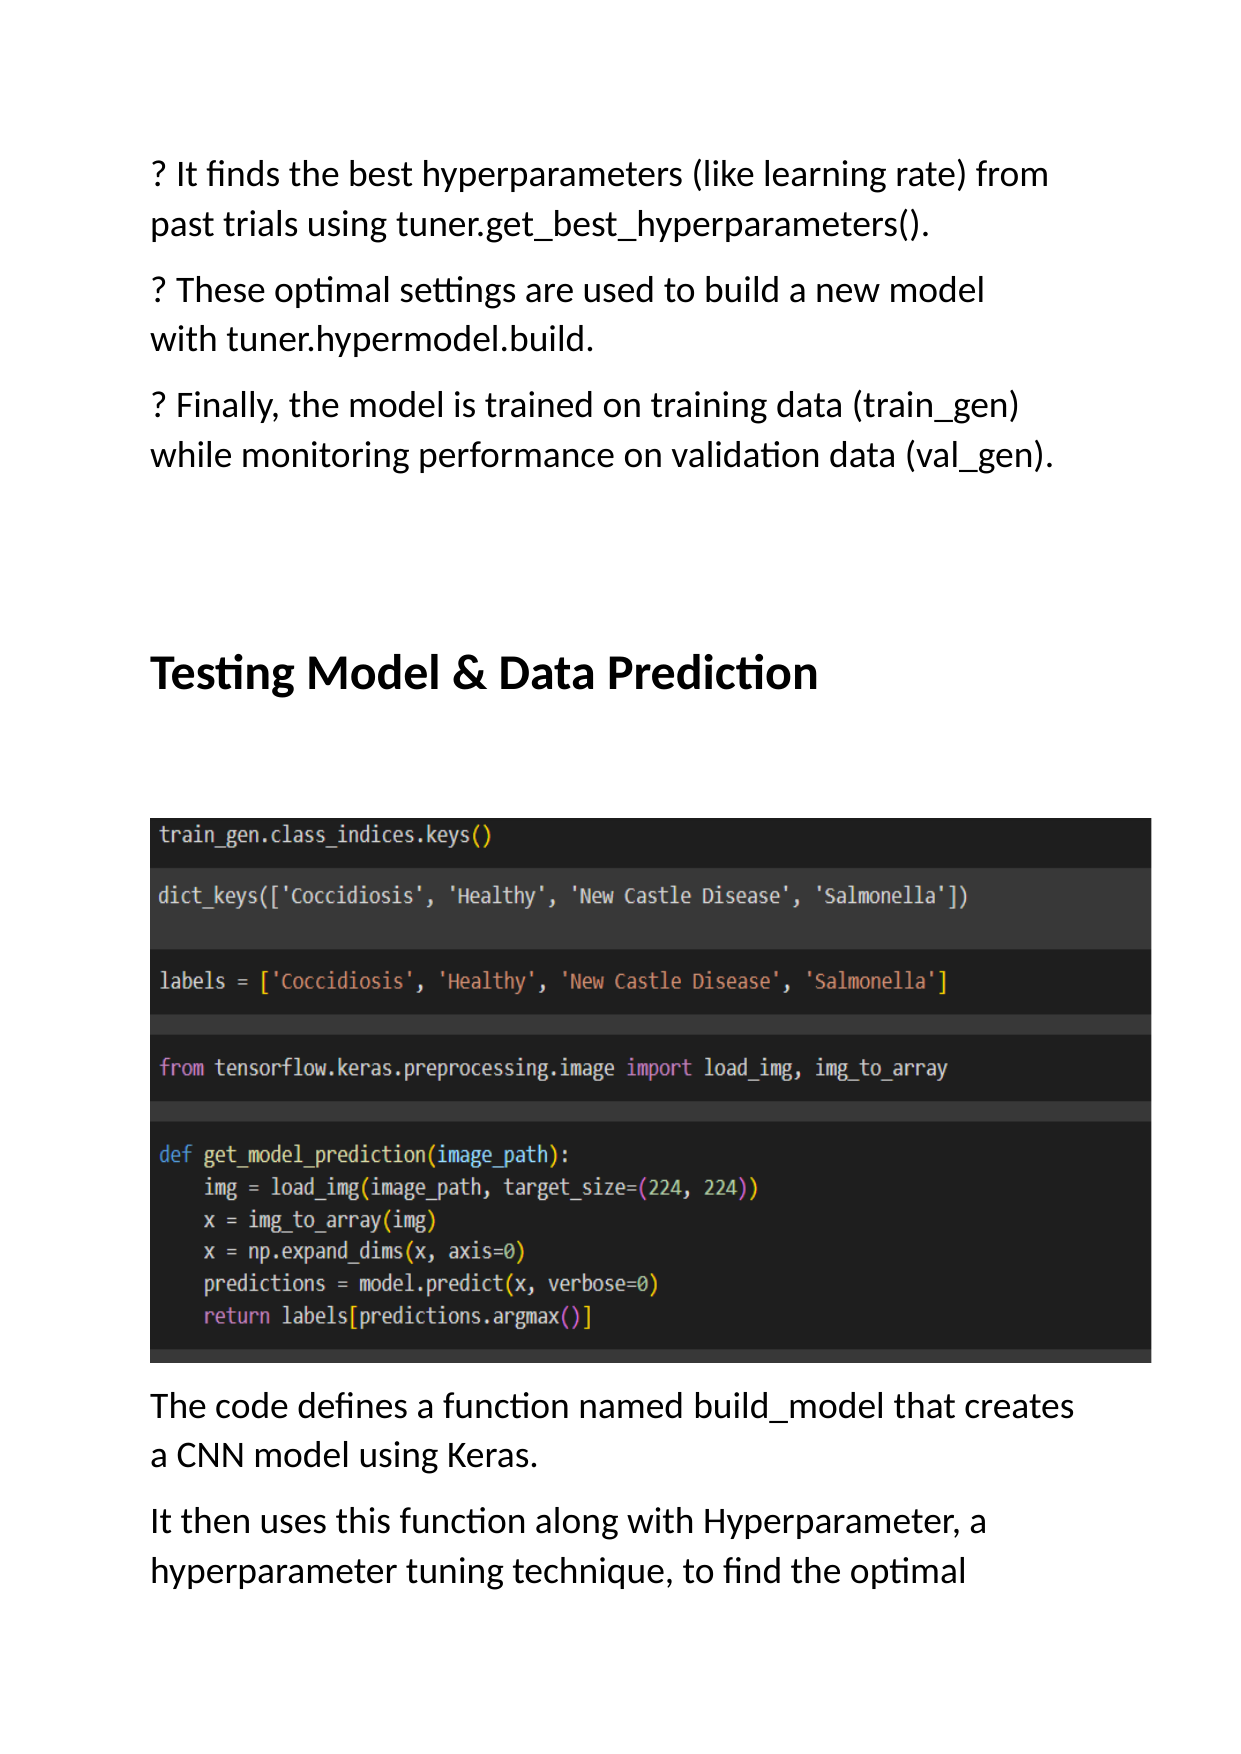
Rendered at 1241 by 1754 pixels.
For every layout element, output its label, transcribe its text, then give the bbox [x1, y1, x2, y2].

text ? These optimal settings are used to build a new model with tuner.hypermodel.build. [150, 266, 1090, 361]
text ? It finds the best hyperparameters (like learning rate) from past trials using tuner.get_best_hyperparameters(). [150, 150, 1090, 245]
picture [150, 818, 1152, 1363]
text The code defines a function named build_model that creates a CNN model using Keras. [150, 1382, 1090, 1477]
text ? Finally, the model is trained on training data (train_gen) while monitoring performance on validation data (val_gen). [150, 381, 1090, 477]
text Testing Model & Data Prediction [150, 641, 1090, 702]
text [150, 1497, 1090, 1593]
